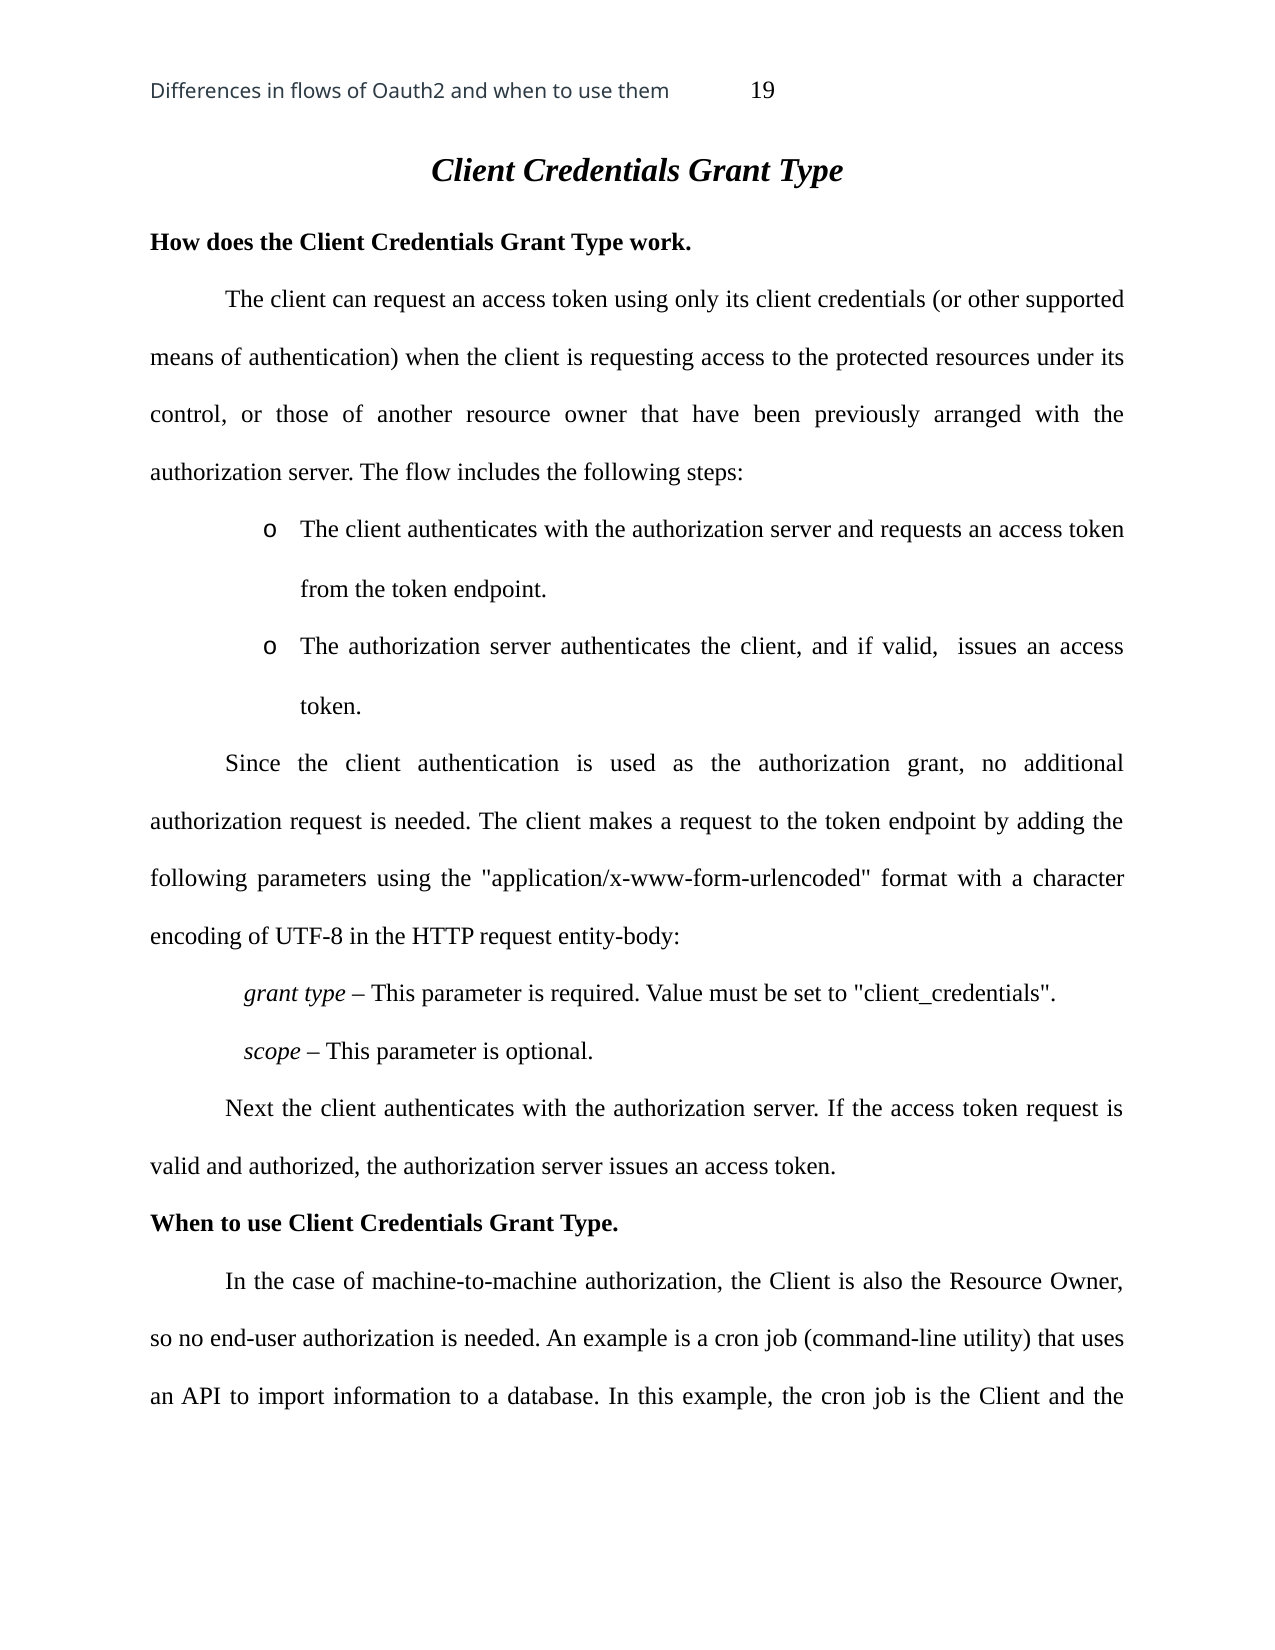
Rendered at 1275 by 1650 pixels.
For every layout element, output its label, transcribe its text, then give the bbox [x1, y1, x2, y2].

text Since the client authentication is used as the authorization grant, no additional authorization request is needed. The client makes a request to the token endpoint by adding the following parameters using the "application/x-www-form-urlencoded" format with a character encoding of UTF-8 in the HTTP request entity-body: [150, 748, 1125, 949]
subtitle How does the Client Credentials Grant Type work. [150, 227, 1125, 255]
subtitle When to use Client Credentials Grant Type. [150, 1208, 1125, 1237]
list The authorization server authenticates the client, and if valid, issues an access token. [262, 631, 1125, 719]
title Client Credentials Grant Type [150, 150, 1125, 188]
text Next the client authenticates with the authorization server. If the access token request is valid and authorized, the authorization server issues an access token. [150, 1093, 1125, 1179]
text grant type – This parameter is required. Value must be set to "client_credentials". [150, 978, 1125, 1007]
list The client authenticates with the authorization server and requests an access token from the token endpoint. [262, 514, 1125, 602]
text The client can request an access token using only its client credentials (or other supported means of authentication) when the client is requesting access to the protected resources under its control, or those of another resource owner that have been previously arranged with the authorization server. The flow includes the following steps: [150, 284, 1125, 485]
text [150, 1266, 1125, 1409]
text scope – This parameter is optional. [150, 1036, 1125, 1064]
